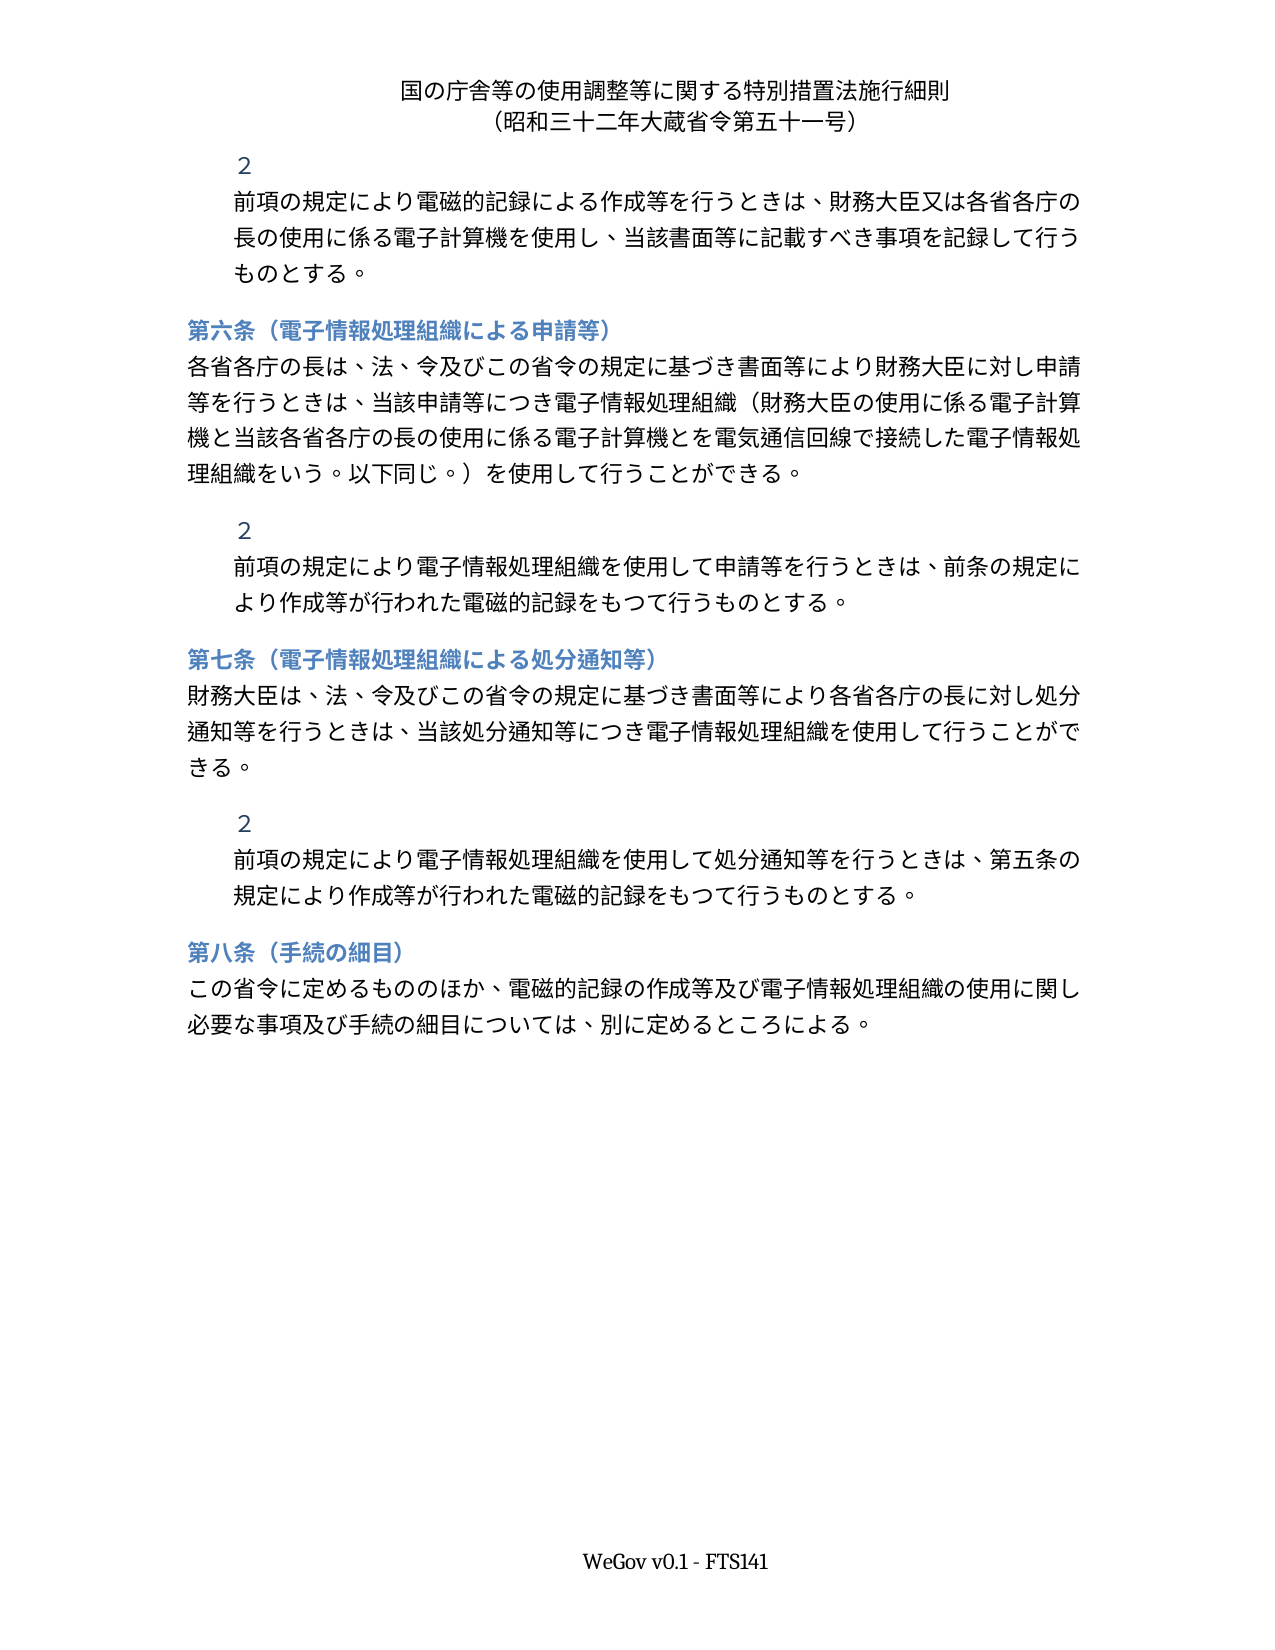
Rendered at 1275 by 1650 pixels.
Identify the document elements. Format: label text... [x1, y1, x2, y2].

text 前項の規定により電子情報処理組織を使用して申請等を行うときは、前条の規定により作成等が行われた電磁的記録をもつて行うものとする。 [233, 551, 1087, 618]
text この省令に定めるもののほか、電磁的記録の作成等及び電子情報処理組織の使用に関し必要な事項及び手続の細目については、別に定めるところによる。 [187, 973, 1087, 1040]
subtitle 第六条（電子情報処理組織による申請等） [187, 314, 1087, 346]
subtitle ２ [233, 515, 1087, 546]
text 前項の規定により電磁的記録による作成等を行うときは、財務大臣又は各省各庁の長の使用に係る電子計算機を使用し、当該書面等に記載すべき事項を記録して行うものとする。 [233, 186, 1087, 289]
subtitle 第八条（手続の細目） [187, 937, 1087, 968]
subtitle 第七条（電子情報処理組織による処分通知等） [187, 644, 1087, 675]
subtitle ２ [233, 808, 1087, 839]
subtitle ２ [233, 150, 1087, 181]
text 各省各庁の長は、法、令及びこの省令の規定に基づき書面等により財務大臣に対し申請等を行うときは、当該申請等につき電子情報処理組織（財務大臣の使用に係る電子計算機と当該各省各庁の長の使用に係る電子計算機とを電気通信回線で接続した電子情報処理組織をいう。以下同じ。）を使用して行うことができる。 [187, 351, 1087, 489]
text 前項の規定により電子情報処理組織を使用して処分通知等を行うときは、第五条の規定により作成等が行われた電磁的記録をもつて行うものとする。 [233, 844, 1087, 911]
text 財務大臣は、法、令及びこの省令の規定に基づき書面等により各省各庁の長に対し処分通知等を行うときは、当該処分通知等につき電子情報処理組織を使用して行うことができる。 [187, 680, 1087, 783]
